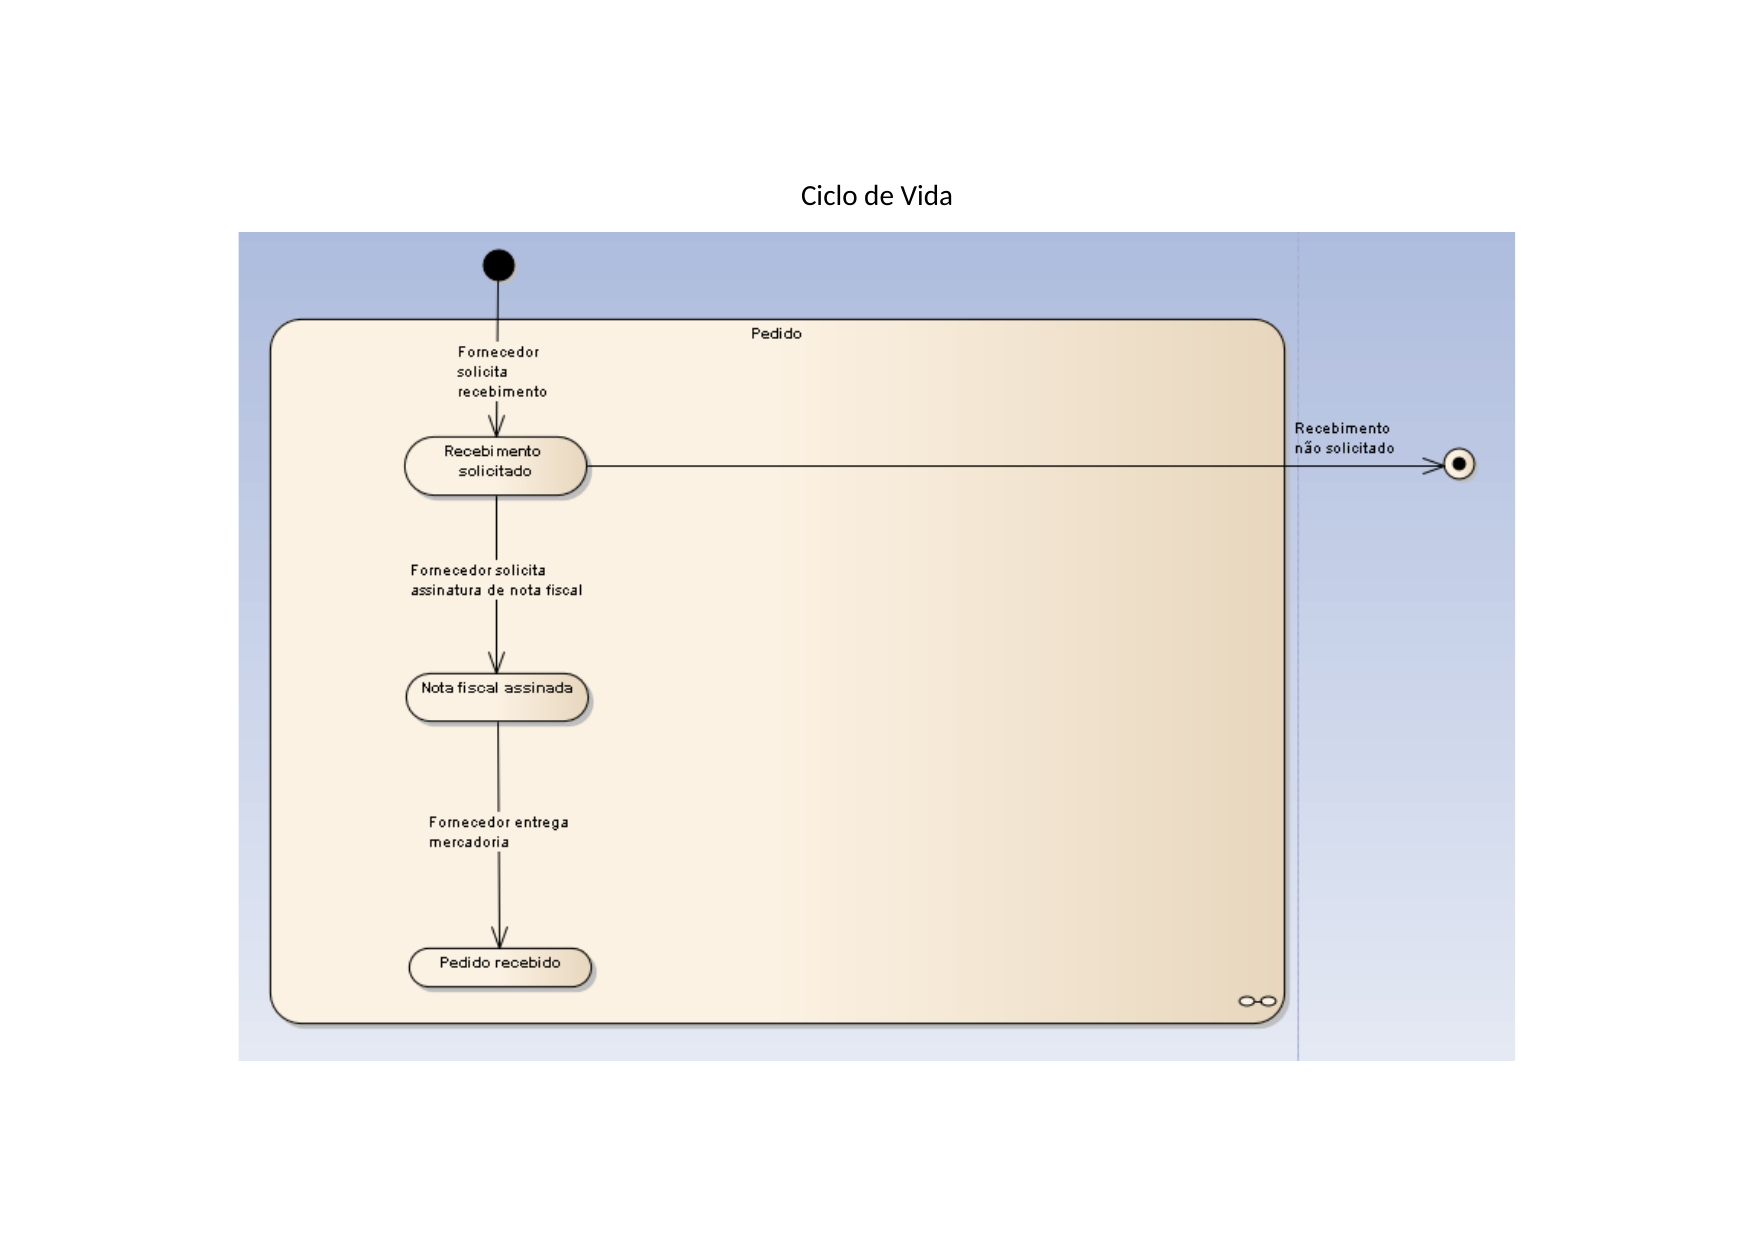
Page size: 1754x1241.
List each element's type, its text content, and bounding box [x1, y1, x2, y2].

picture [238, 232, 1516, 1061]
text Ciclo de Vida [148, 177, 1606, 213]
